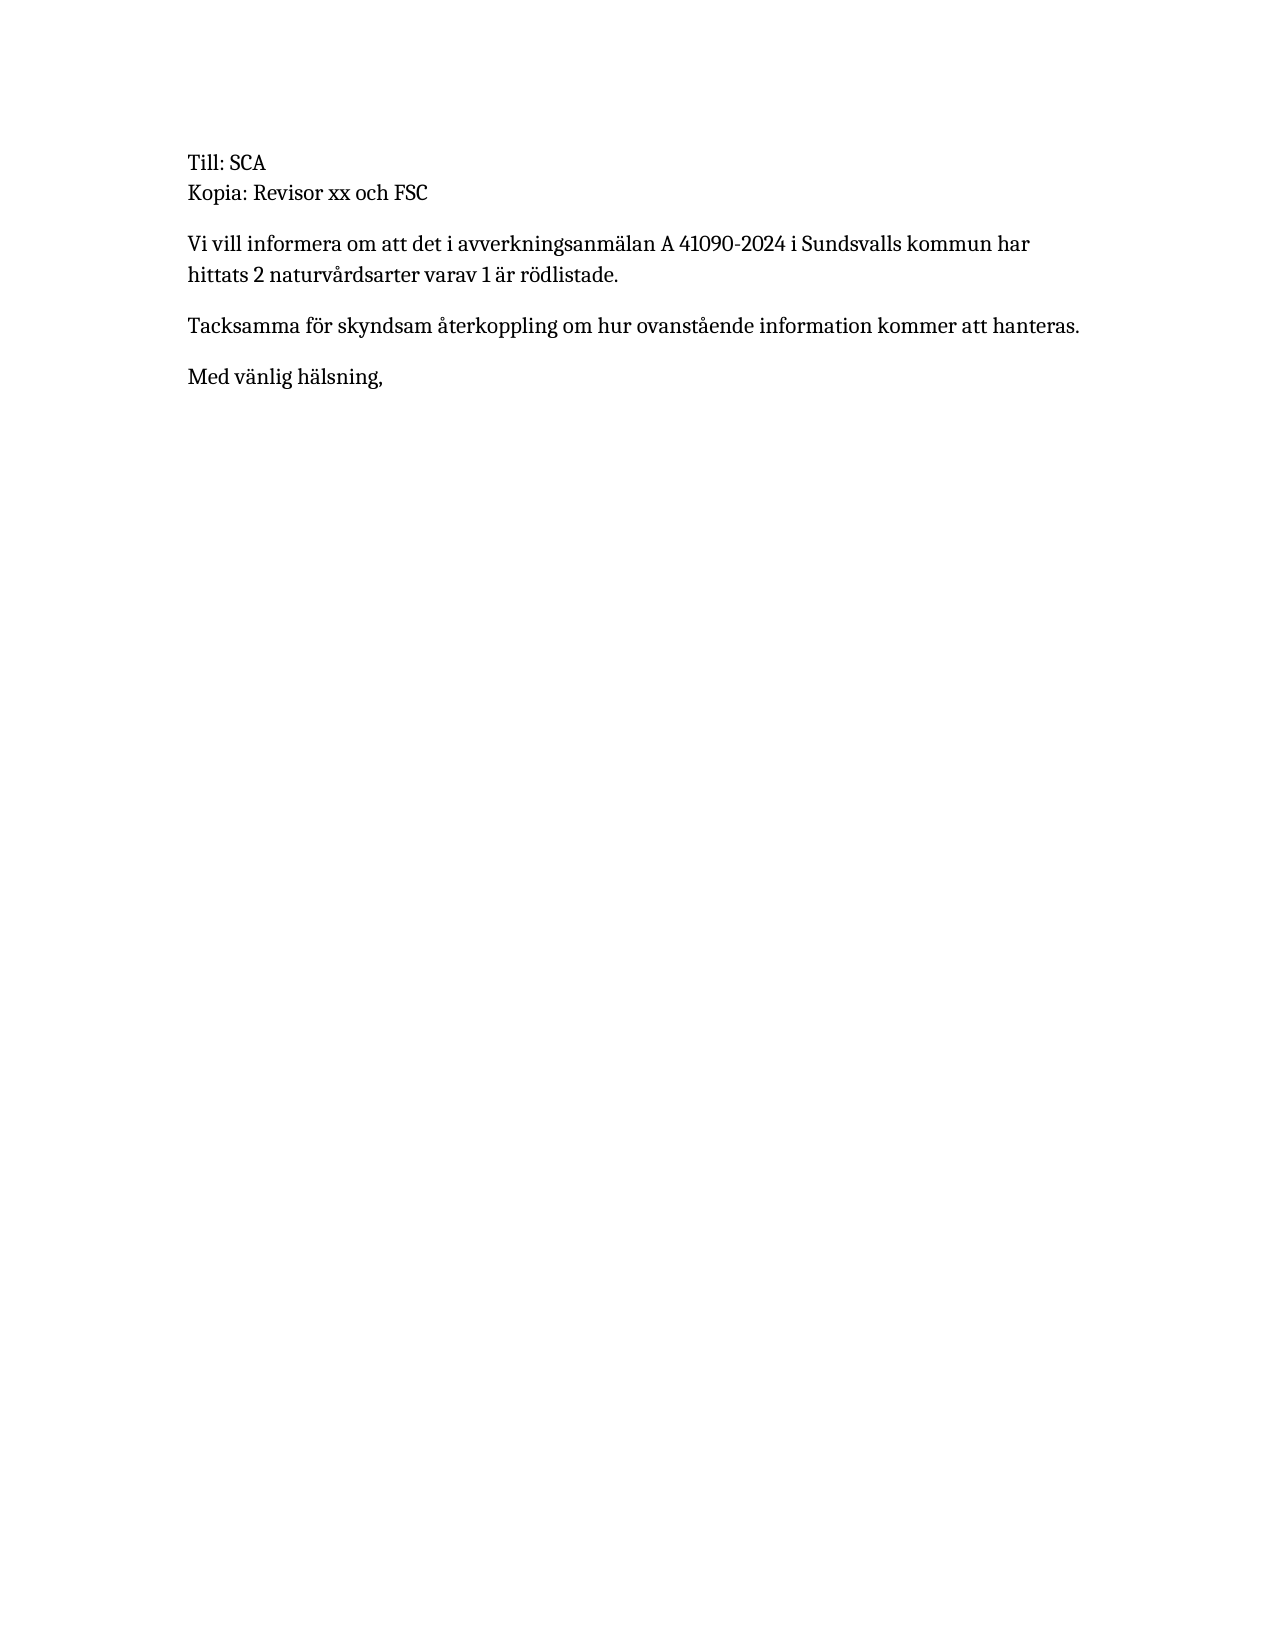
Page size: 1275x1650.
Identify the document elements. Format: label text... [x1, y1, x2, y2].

text Med vänlig hälsning, [187, 363, 1087, 420]
text Till: SCA Kopia: Revisor xx och FSC [187, 150, 1087, 207]
text Tacksamma för skyndsam återkoppling om hur ovanstående information kommer att hanteras. [187, 312, 1087, 339]
text Vi vill informera om att det i avverkningsanmälan A 41090-2024 i Sundsvalls kommun har hittats 2 naturvårdsarter varav 1 är rödlistade. [187, 231, 1087, 288]
